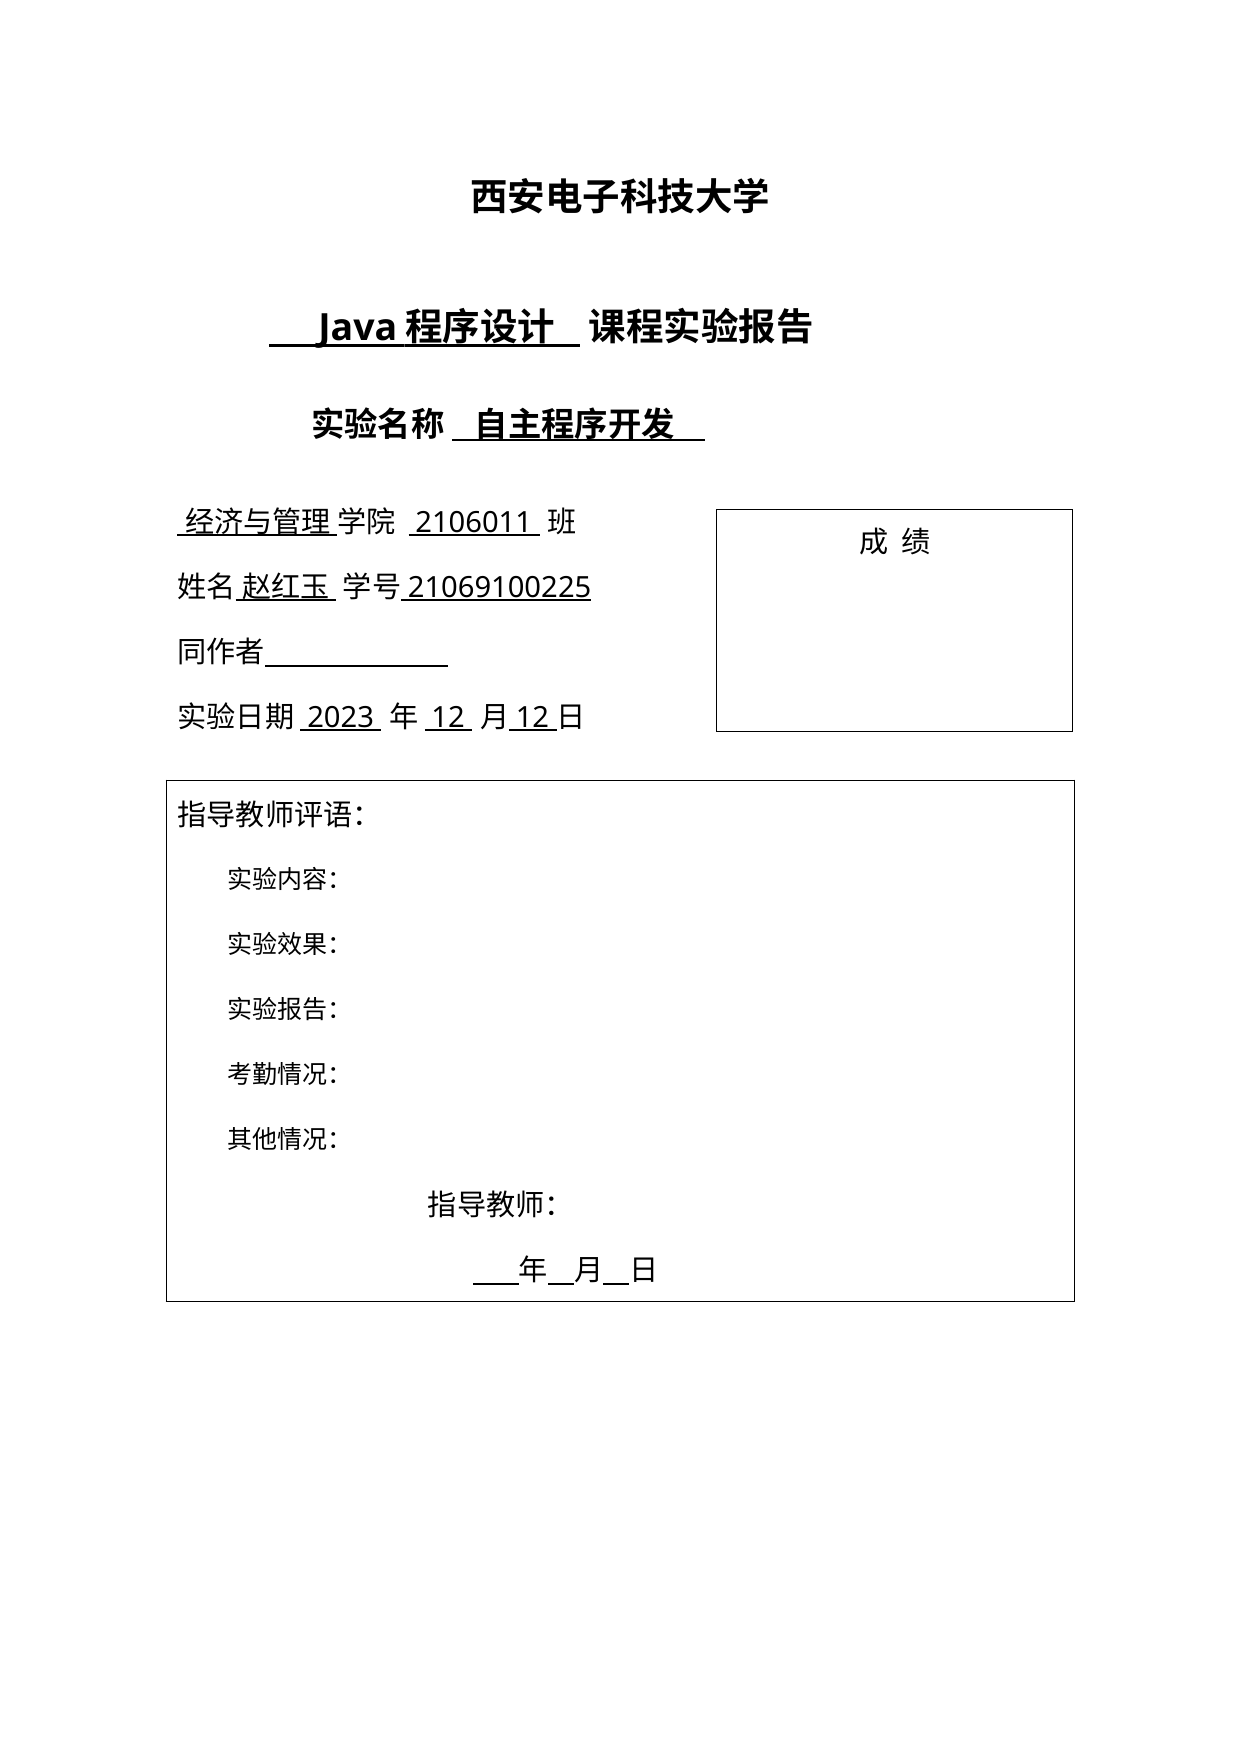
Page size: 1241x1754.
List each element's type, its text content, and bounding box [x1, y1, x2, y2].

text 姓名 赵红玉 学号 21069100225 [177, 552, 716, 617]
text 实验名称 自主程序开发 [177, 389, 1063, 454]
table_header 指导教师评语： 实验内容： 实验效果： 实验报告： 考勤情况： 其他情况： 指导教师： 年 月 日 [167, 781, 1074, 1301]
text 同作者 [177, 617, 716, 682]
text 西安电子科技大学 [177, 162, 1063, 227]
text 经济与管理 学院 2106011 班 [177, 487, 1063, 552]
text 实验日期 2023 年 12 月 12 日 [177, 682, 1063, 747]
text Java程序设计 课程实验报告 [177, 292, 1063, 357]
